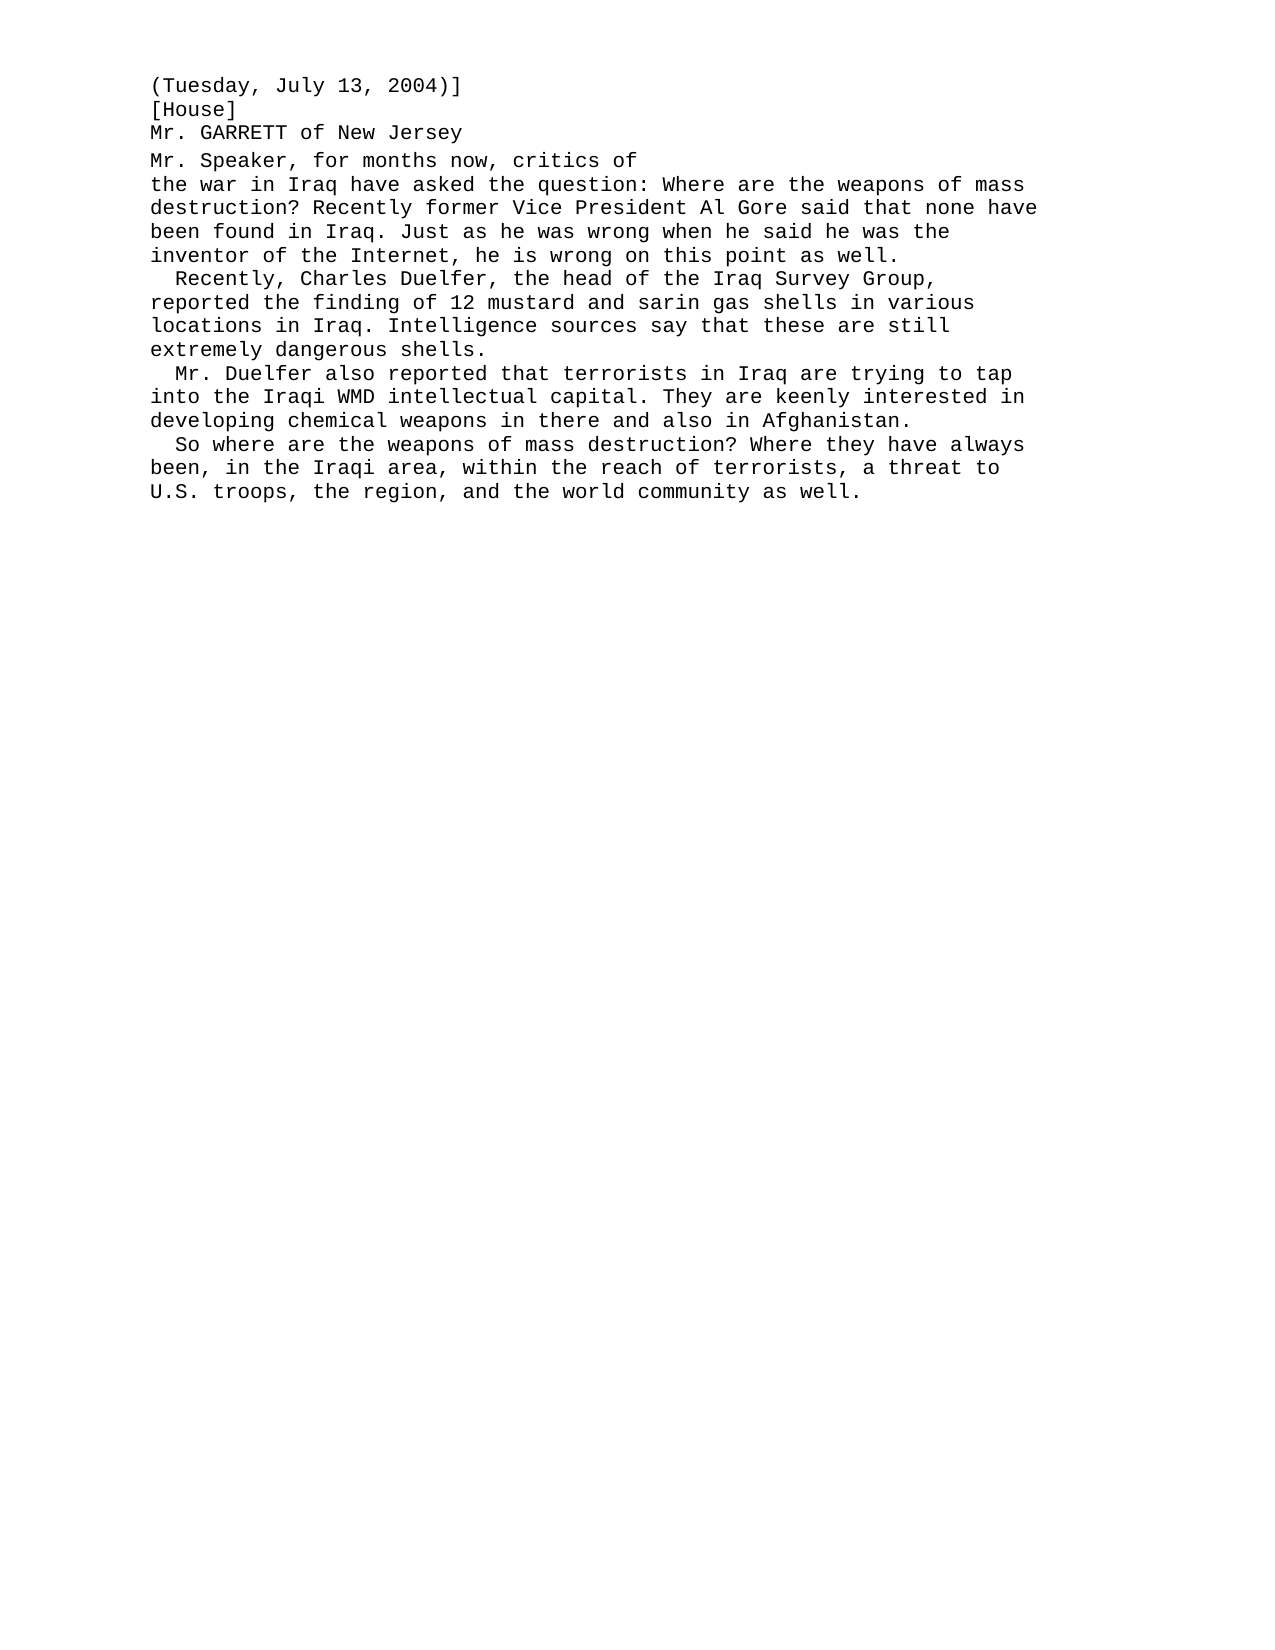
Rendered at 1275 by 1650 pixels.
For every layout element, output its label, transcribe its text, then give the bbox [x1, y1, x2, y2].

text been, in the Iraqi area, within the reach of terrorists, a threat to [150, 457, 1125, 481]
text Recently, Charles Duelfer, the head of the Iraq Survey Group, [150, 268, 1125, 292]
text So where are the weapons of mass destruction? Where they have always [150, 434, 1125, 457]
text the war in Iraq have asked the question: Where are the weapons of mass [150, 174, 1125, 197]
text U.S. troops, the region, and the world community as well. [150, 481, 1125, 505]
text Mr. Speaker, for months now, critics of [150, 150, 1125, 174]
text destruction? Recently former Vice President Al Gore said that none have [150, 197, 1125, 221]
text reported the finding of 12 mustard and sarin gas shells in various [150, 292, 1125, 316]
text Mr. Duelfer also reported that terrorists in Iraq are trying to tap [150, 363, 1125, 386]
text inventor of the Internet, he is wrong on this point as well. [150, 244, 1125, 268]
text been found in Iraq. Just as he was wrong when he said he was the [150, 221, 1125, 244]
text extremely dangerous shells. [150, 339, 1125, 363]
text locations in Iraq. Intelligence sources say that these are still [150, 316, 1125, 339]
text developing chemical weapons in there and also in Afghanistan. [150, 410, 1125, 434]
text into the Iraqi WMD intellectual capital. They are keenly interested in [150, 386, 1125, 410]
